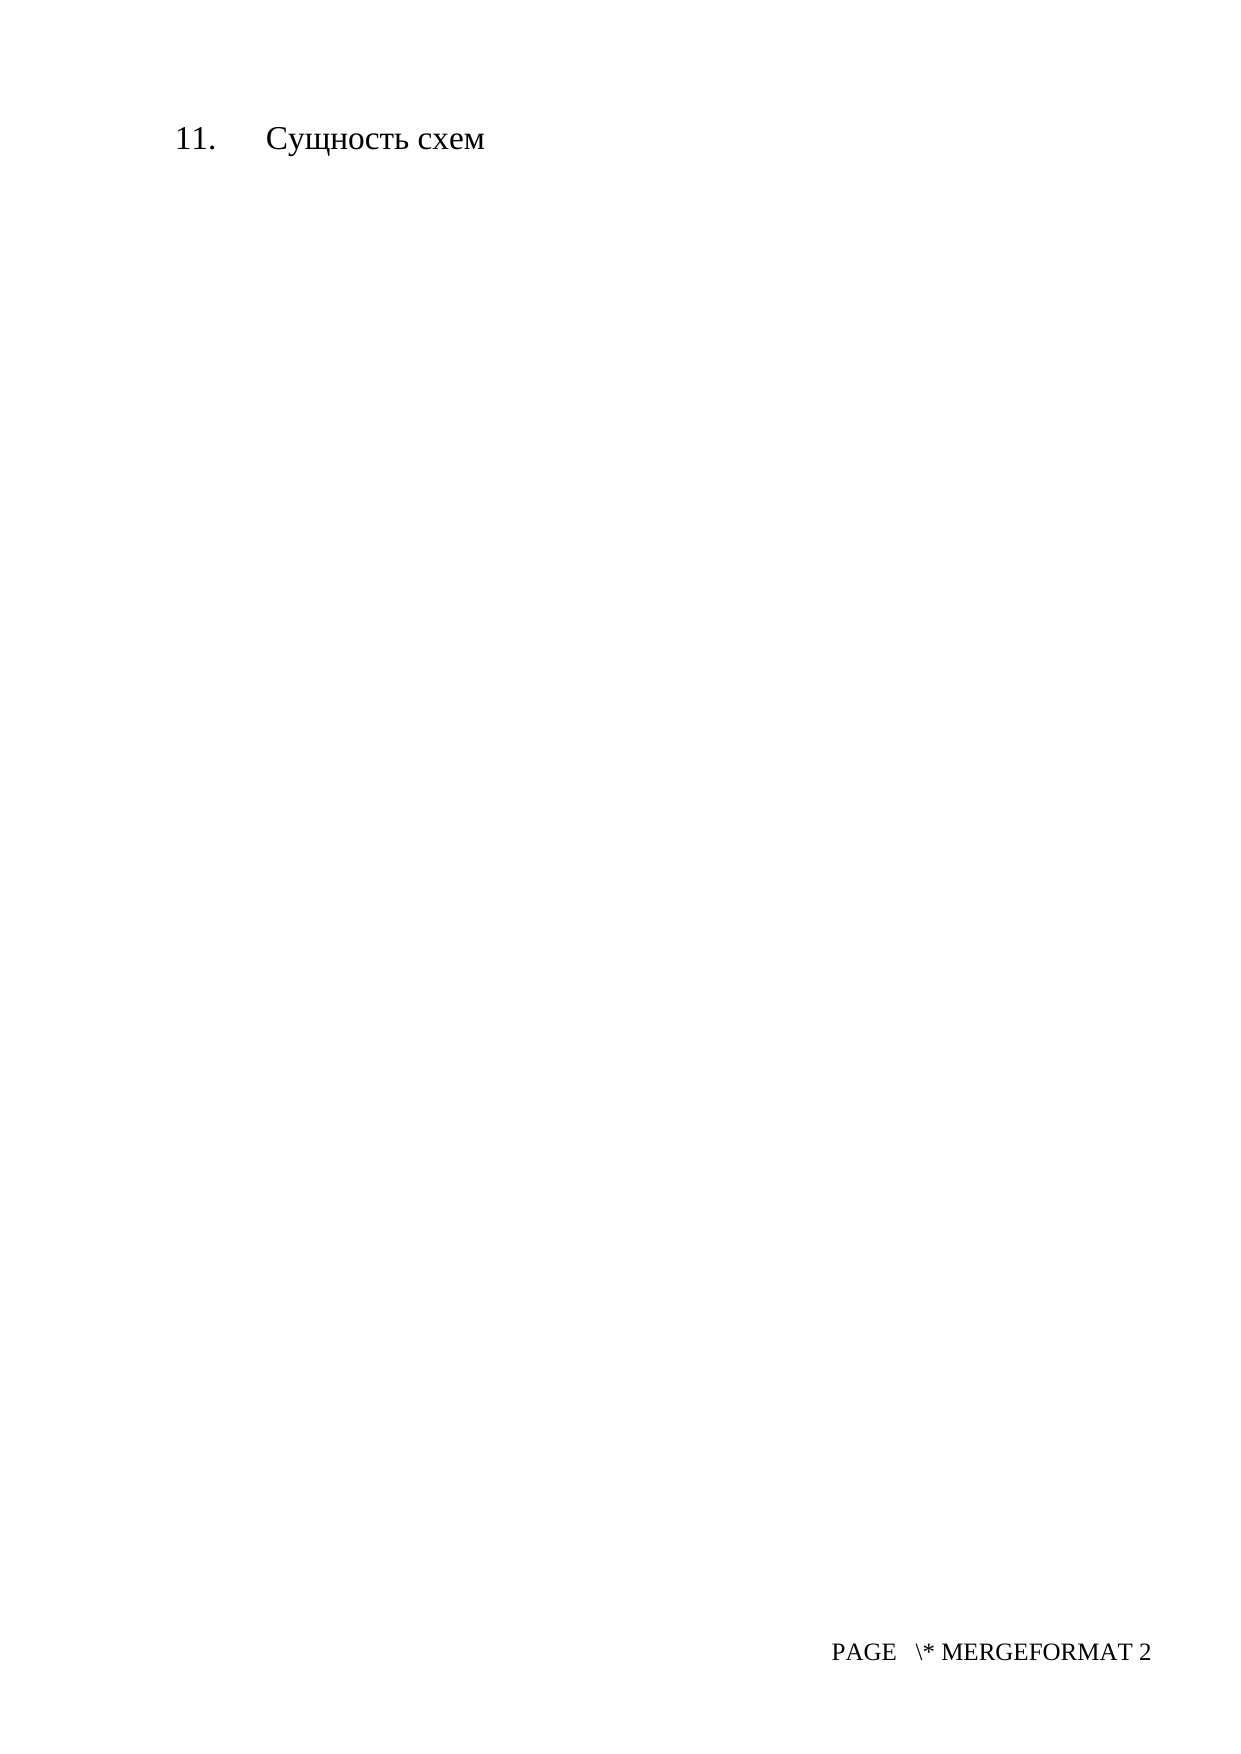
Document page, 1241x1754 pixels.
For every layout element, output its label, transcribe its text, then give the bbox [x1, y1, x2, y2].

subtitle Сущность схем [174, 118, 1152, 156]
